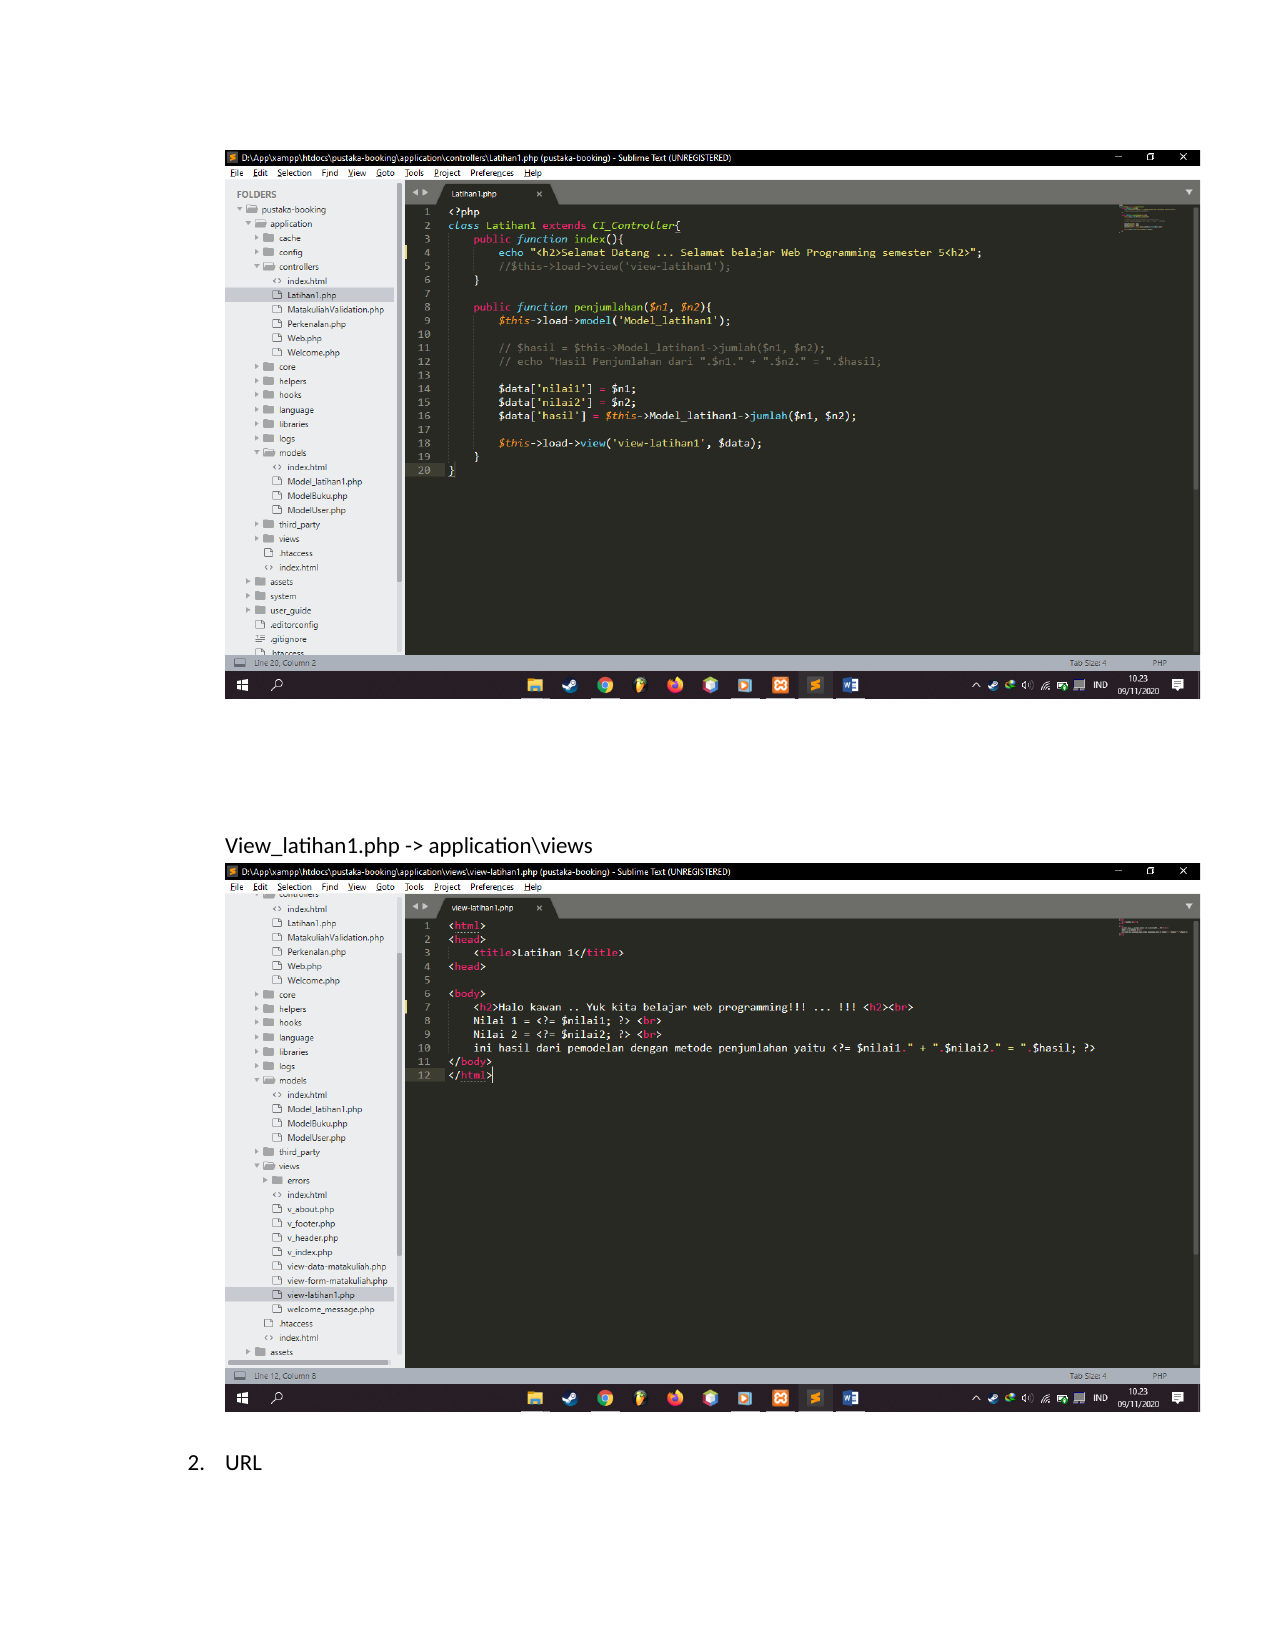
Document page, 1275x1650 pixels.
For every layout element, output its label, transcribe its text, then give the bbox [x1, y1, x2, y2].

list URL [187, 1448, 1125, 1476]
picture [225, 150, 1200, 699]
text View_latihan1.php -> application\views [225, 831, 1125, 859]
picture [225, 863, 1200, 1412]
